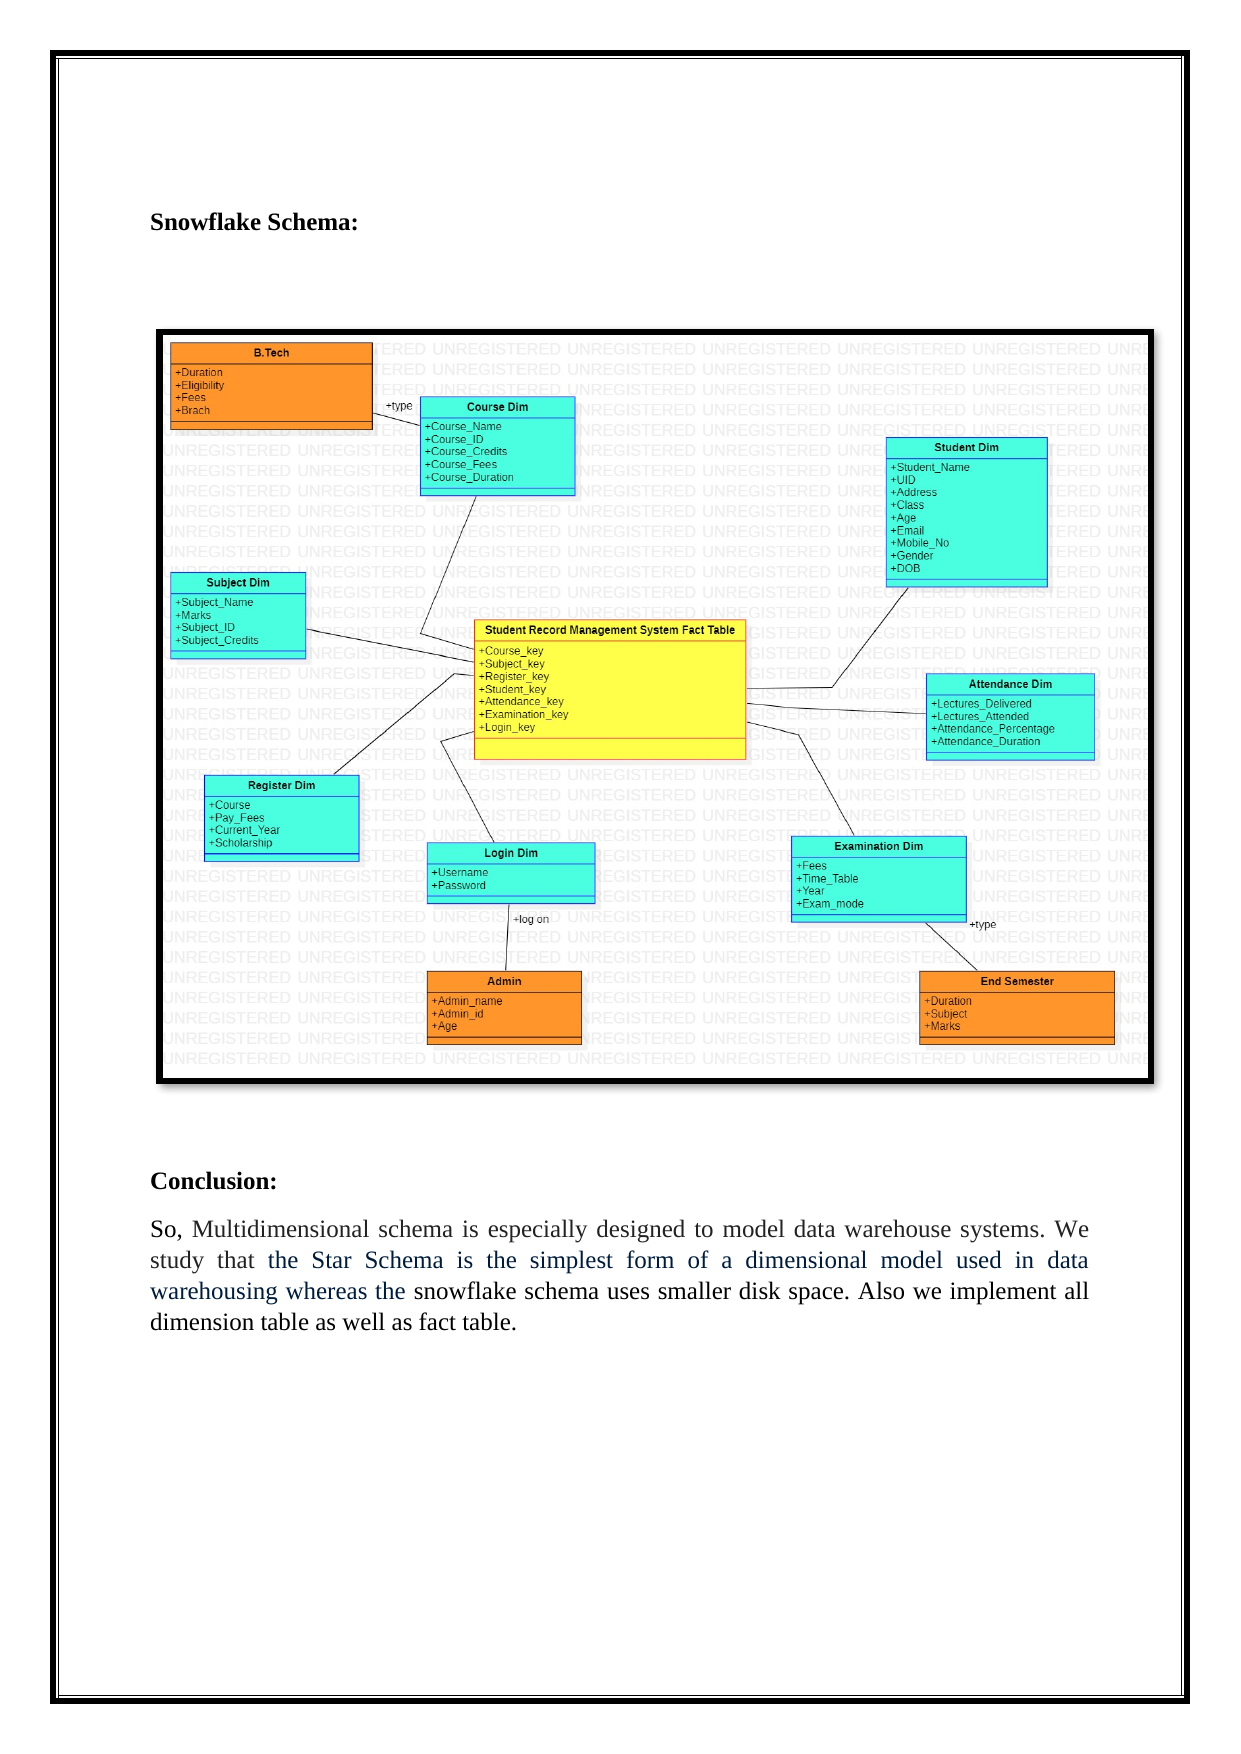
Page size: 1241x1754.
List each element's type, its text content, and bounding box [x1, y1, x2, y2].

text So, Multidimensional schema is especially designed to model data warehouse systems. We study that the Star Schema is the simplest form of a dimensional model used in data warehousing whereas the snowflake schema uses smaller disk space. Also we implement all dimension table as well as fact table. [150, 1214, 1090, 1336]
text Conclusion: [150, 1166, 1090, 1195]
text Snowflake Schema: [150, 207, 1090, 236]
picture [163, 335, 1148, 1078]
